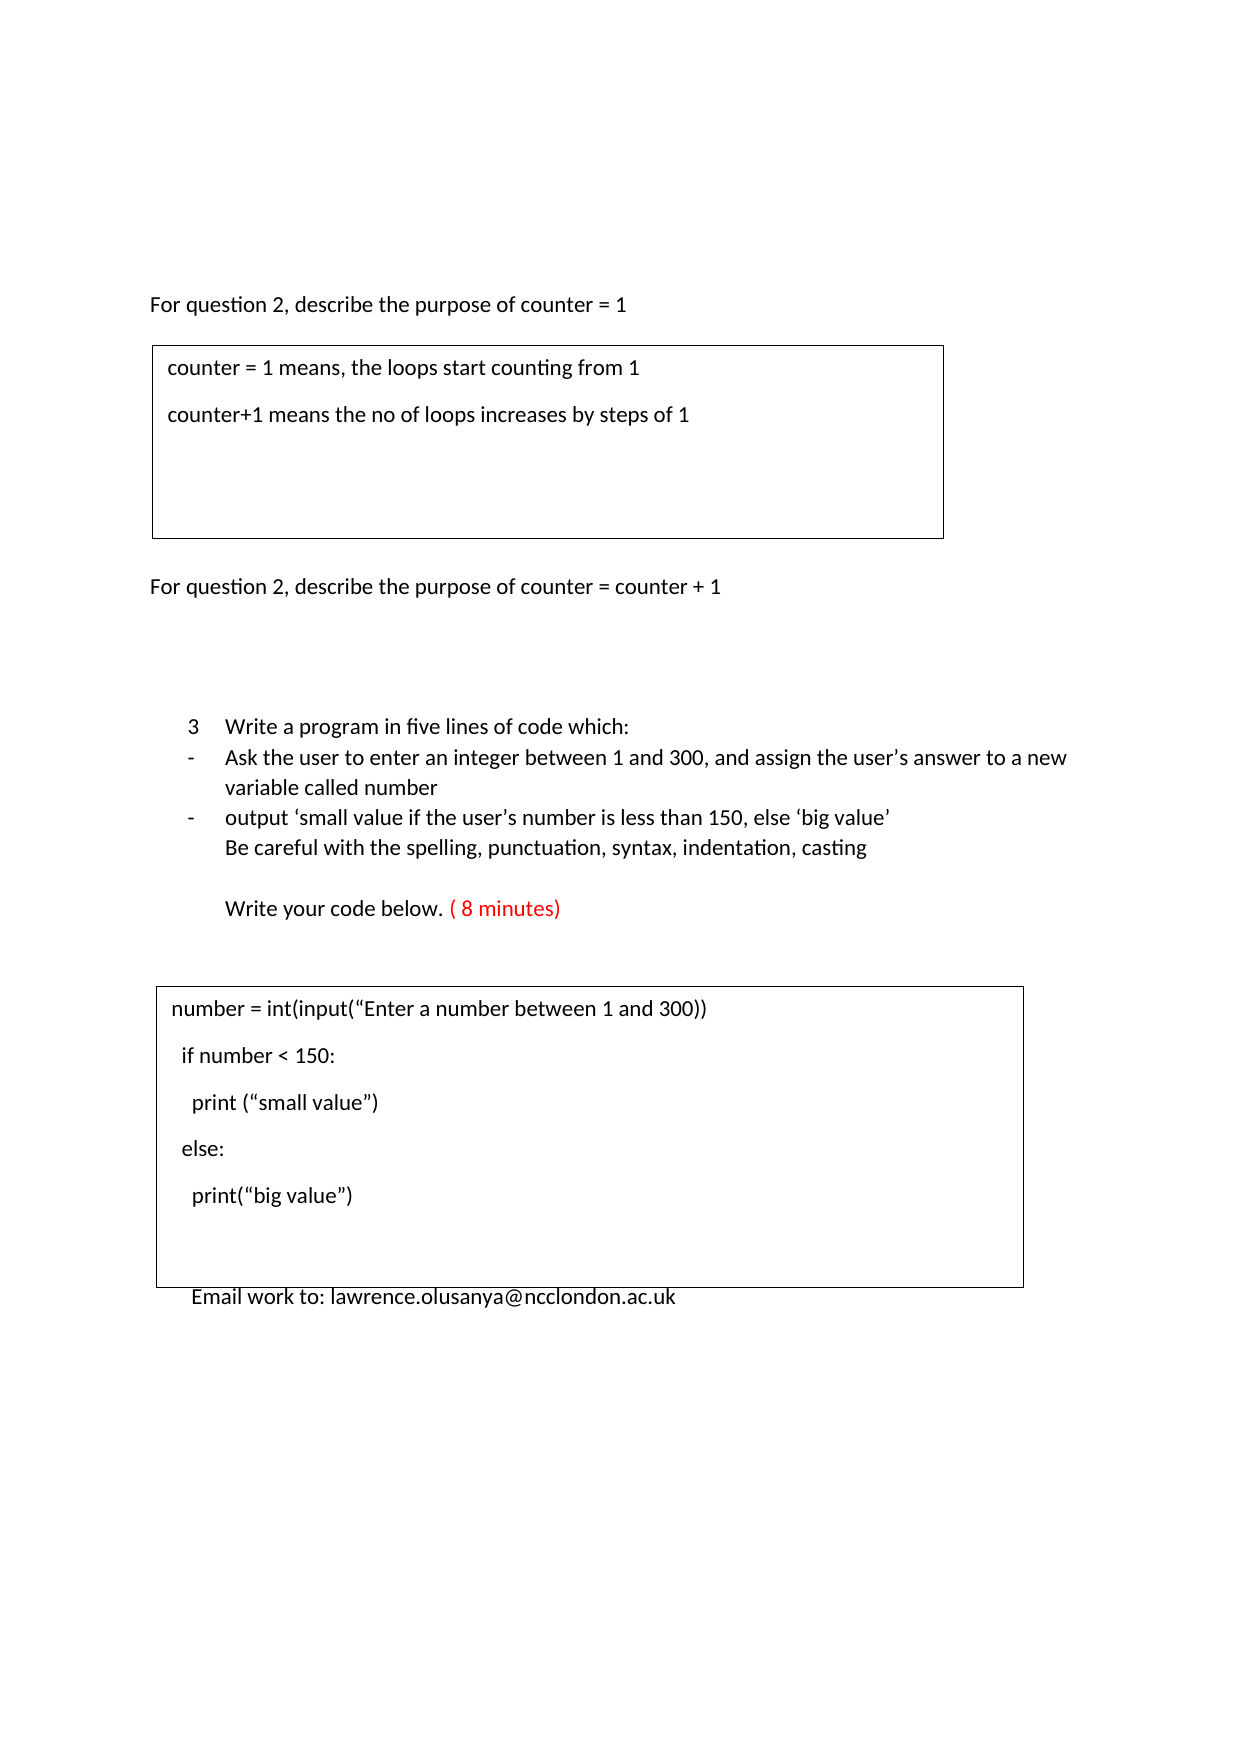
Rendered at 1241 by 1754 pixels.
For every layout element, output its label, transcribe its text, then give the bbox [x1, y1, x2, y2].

list output ‘small value if the user’s number is less than 150, else ‘big value’ [187, 803, 1090, 831]
list Write a program in five lines of code which: [187, 712, 1090, 741]
list Ask the user to enter an integer between 1 and 300, and assign the user’s answer to a new variable called number [187, 743, 1090, 801]
text For question 2, describe the purpose of counter = counter + 1 [150, 572, 1090, 600]
list Write your code below. ( 8 minutes) [225, 894, 1090, 922]
text For question 2, describe the purpose of counter = 1 [150, 291, 1090, 319]
list Be careful with the spelling, punctuation, syntax, indentation, casting [225, 833, 1090, 861]
text Email work to: lawrence.olusanya@ncclondon.ac.uk [150, 1282, 1090, 1310]
